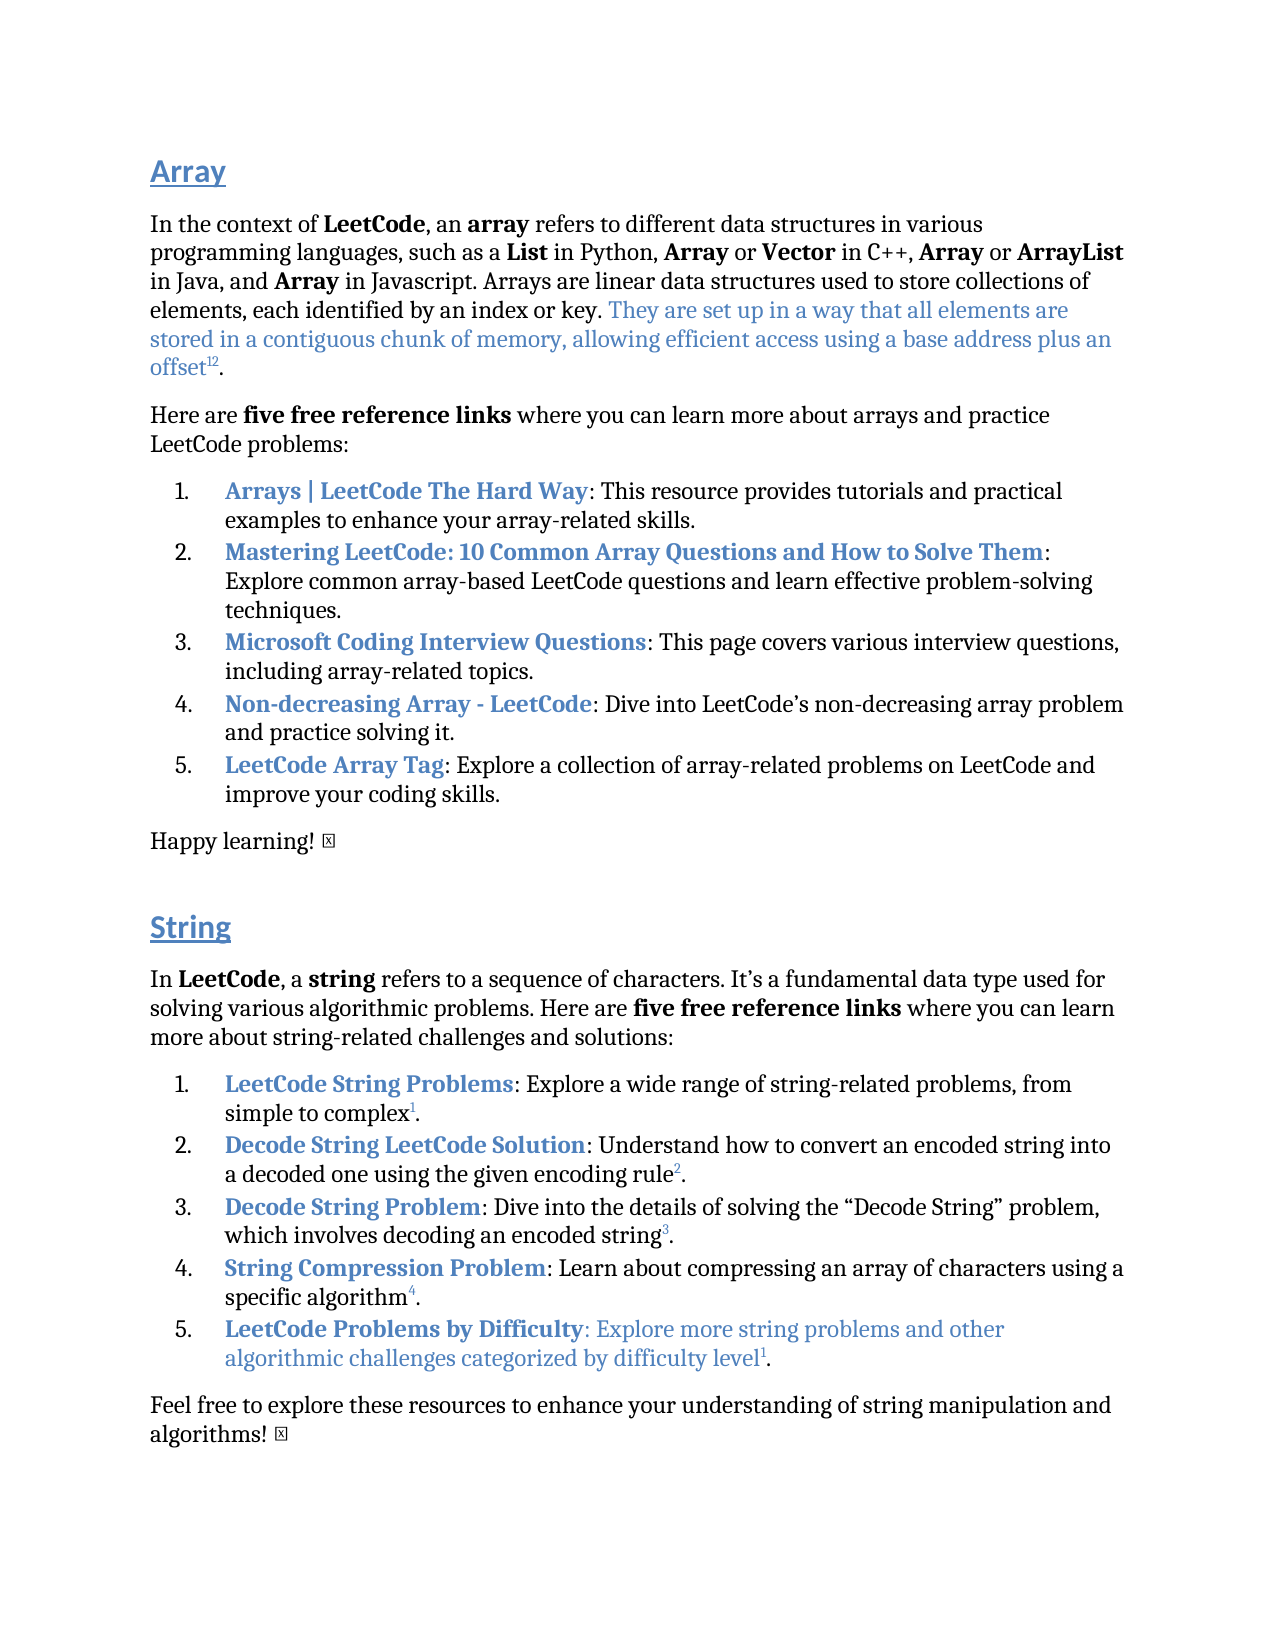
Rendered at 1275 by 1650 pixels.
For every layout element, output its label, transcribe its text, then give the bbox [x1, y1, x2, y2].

list Arrays | LeetCode The Hard Way: This resource provides tutorials and practical examples to enhance your array-related skills. [175, 477, 1125, 534]
list Decode String LeetCode Solution: Understand how to convert an encoded string into a decoded one using the given encoding rule2. [175, 1131, 1125, 1189]
text Here are five free reference links where you can learn more about arrays and practice LeetCode problems: [150, 401, 1125, 458]
list LeetCode Problems by Difficulty: Explore more string problems and other algorithmic challenges categorized by difficulty level1. [175, 1315, 1125, 1373]
list LeetCode Array Tag: Explore a collection of array-related problems on LeetCode and improve your coding skills. [175, 751, 1125, 808]
subtitle String [150, 906, 1125, 946]
text Happy learning! 🚀 [150, 827, 1125, 856]
list Mastering LeetCode: 10 Common Array Questions and How to Solve Them: Explore common array-based LeetCode questions and learn effective problem-solving techniques. [175, 538, 1125, 624]
text In the context of LeetCode, an array refers to different data structures in various programming languages, such as a List in Python, Array or Vector in C++, Array or ArrayList in Java, and Array in Javascript. Arrays are linear data structures used to store collections of elements, each identified by an index or key. They are set up in a way that all elements are stored in a contiguous chunk of memory, allowing efficient access using a base address plus an offset12. [150, 209, 1125, 382]
list String Compression Problem: Learn about compressing an array of characters using a specific algorithm4. [175, 1254, 1125, 1311]
list LeetCode String Problems: Explore a wide range of string-related problems, from simple to complex1. [175, 1070, 1125, 1128]
text Feel free to explore these resources to enhance your understanding of string manipulation and algorithms! 🚀 [150, 1391, 1125, 1449]
list Non-decreasing Array - LeetCode: Dive into LeetCode’s non-decreasing array problem and practice solving it. [175, 689, 1125, 747]
list Decode String Problem: Dive into the details of solving the “Decode String” problem, which involves decoding an encoded string3. [175, 1193, 1125, 1250]
list Microsoft Coding Interview Questions: This page covers various interview questions, including array-related topics. [175, 628, 1125, 686]
text In LeetCode, a string refers to a sequence of characters. It’s a fundamental data type used for solving various algorithmic problems. Here are five free reference links where you can learn more about string-related challenges and solutions: [150, 965, 1125, 1051]
subtitle Array [150, 150, 1125, 191]
